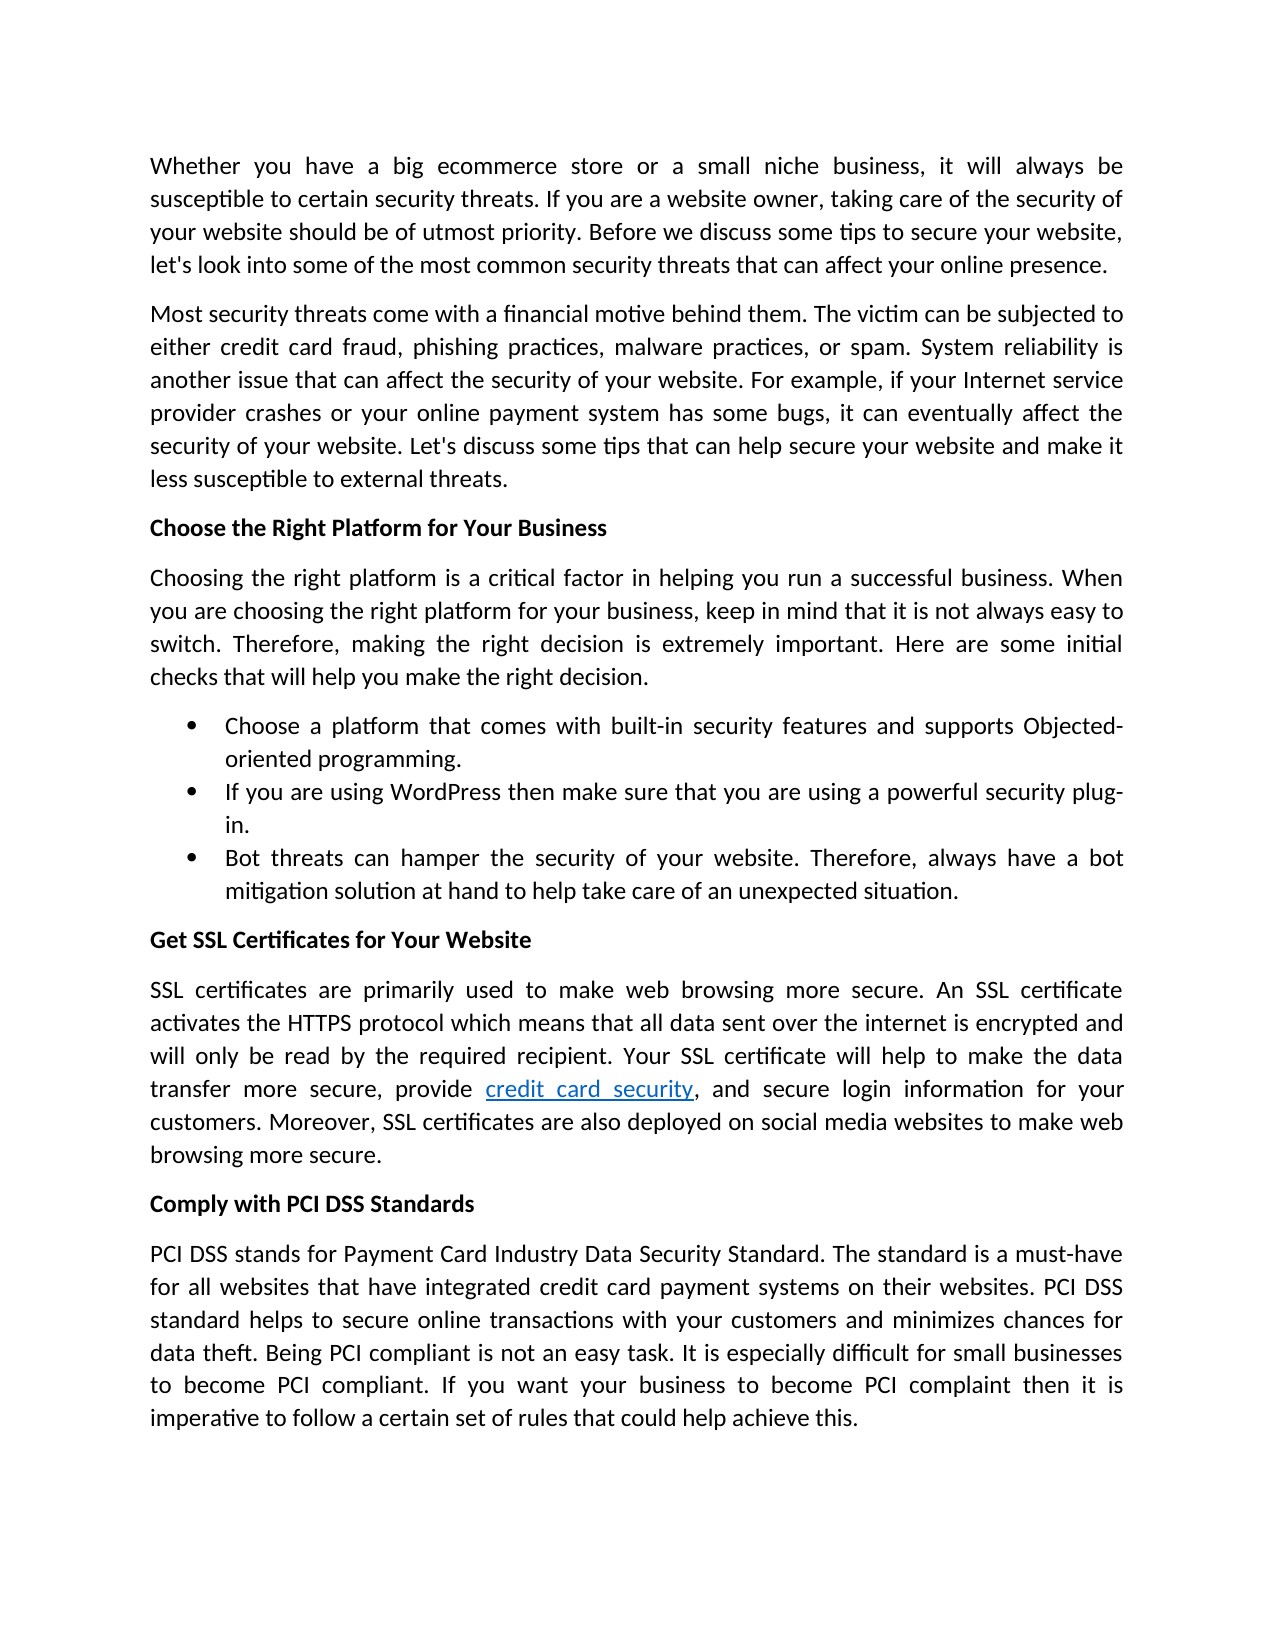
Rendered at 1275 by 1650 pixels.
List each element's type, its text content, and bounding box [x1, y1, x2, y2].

text Get SSL Certificates for Your Website [150, 924, 1125, 955]
text Whether you have a big ecommerce store or a small niche business, it will always be susceptible to certain security threats. If you are a website owner, taking care of the security of your website should be of utmost priority. Before we discuss some tips to secure your website, let's look into some of the most common security threats that can affect your online presence. [150, 150, 1125, 279]
list Choose a platform that comes with built-in security features and supports Objected-oriented programming. [187, 710, 1125, 774]
text SSL certificates are primarily used to make web browsing more secure. An SSL certificate activates the HTTPS protocol which means that all data sent over the internet is encrypted and will only be read by the required recipient. Your SSL certificate will help to make the data transfer more secure, provide credit card security, and secure login information for your customers. Moreover, SSL certificates are also deployed on social media websites to make web browsing more secure. [150, 974, 1125, 1169]
text PCI DSS stands for Payment Card Industry Data Security Standard. The standard is a must-have for all websites that have integrated credit card payment systems on their websites. PCI DSS standard helps to secure online transactions with your customers and minimizes chances for data theft. Being PCI compliant is not an easy task. It is especially difficult for small businesses to become PCI compliant. If you want your business to become PCI complaint then it is imperative to follow a certain set of rules that could help achieve this. [150, 1238, 1125, 1433]
list Bot threats can hamper the security of your website. Therefore, always have a bot mitigation solution at hand to help take care of an unexpected situation. [187, 842, 1125, 906]
text Choose the Right Platform for Your Business [150, 512, 1125, 543]
list If you are using WordPress then make sure that you are using a powerful security plug-in. [187, 776, 1125, 840]
text Choosing the right platform is a critical factor in helping you run a successful business. When you are choosing the right platform for your business, keep in mind that it is not always easy to switch. Therefore, making the right decision is extremely important. Here are some initial checks that will help you make the right decision. [150, 562, 1125, 691]
text Most security threats come with a financial motive behind them. The victim can be subjected to either credit card fraud, phishing practices, malware practices, or spam. System reliability is another issue that can affect the security of your website. For example, if your Internet service provider crashes or your online payment system has some bugs, it can eventually affect the security of your website. Let's discuss some tips that can help secure your website and make it less susceptible to external threats. [150, 298, 1125, 493]
text Comply with PCI DSS Standards [150, 1188, 1125, 1219]
